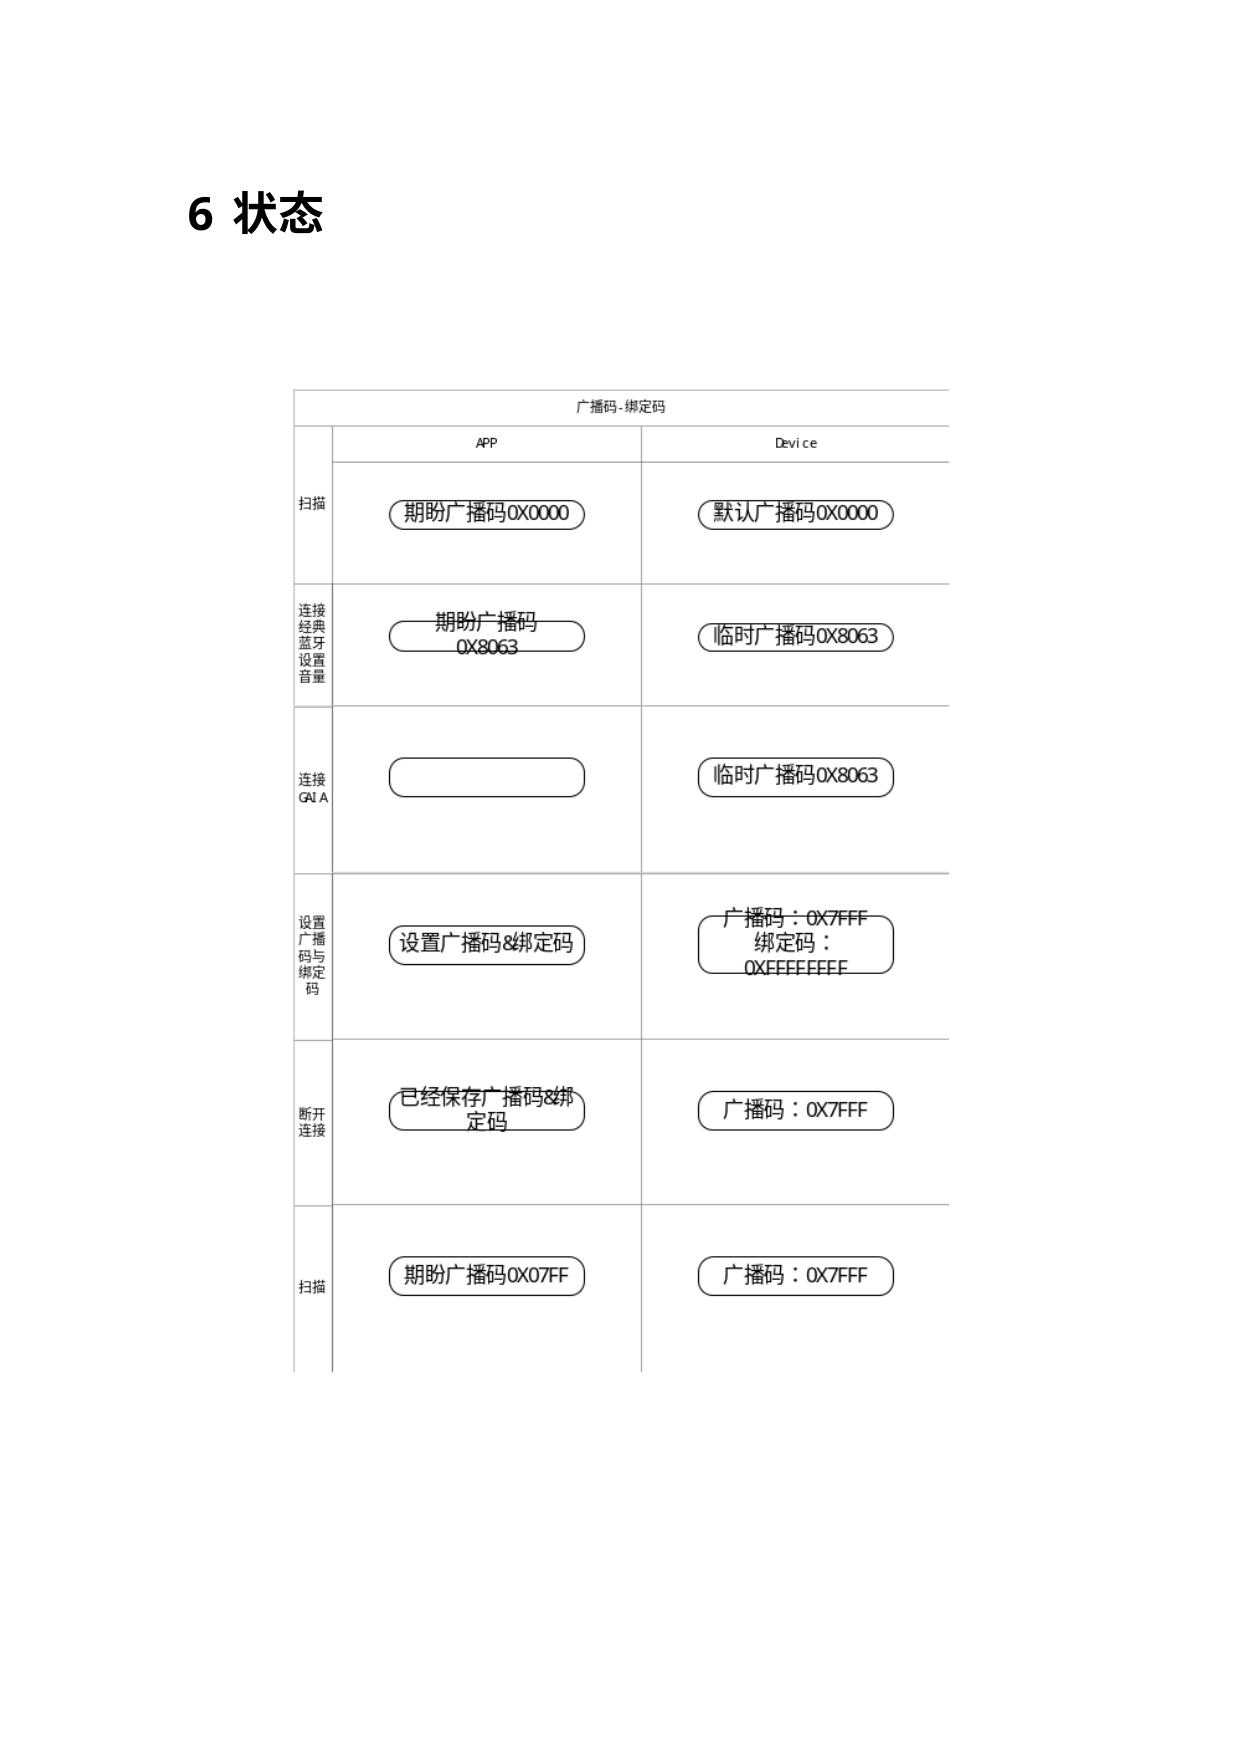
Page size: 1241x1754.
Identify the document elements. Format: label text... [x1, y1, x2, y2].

subtitle 状态 [187, 162, 1053, 259]
